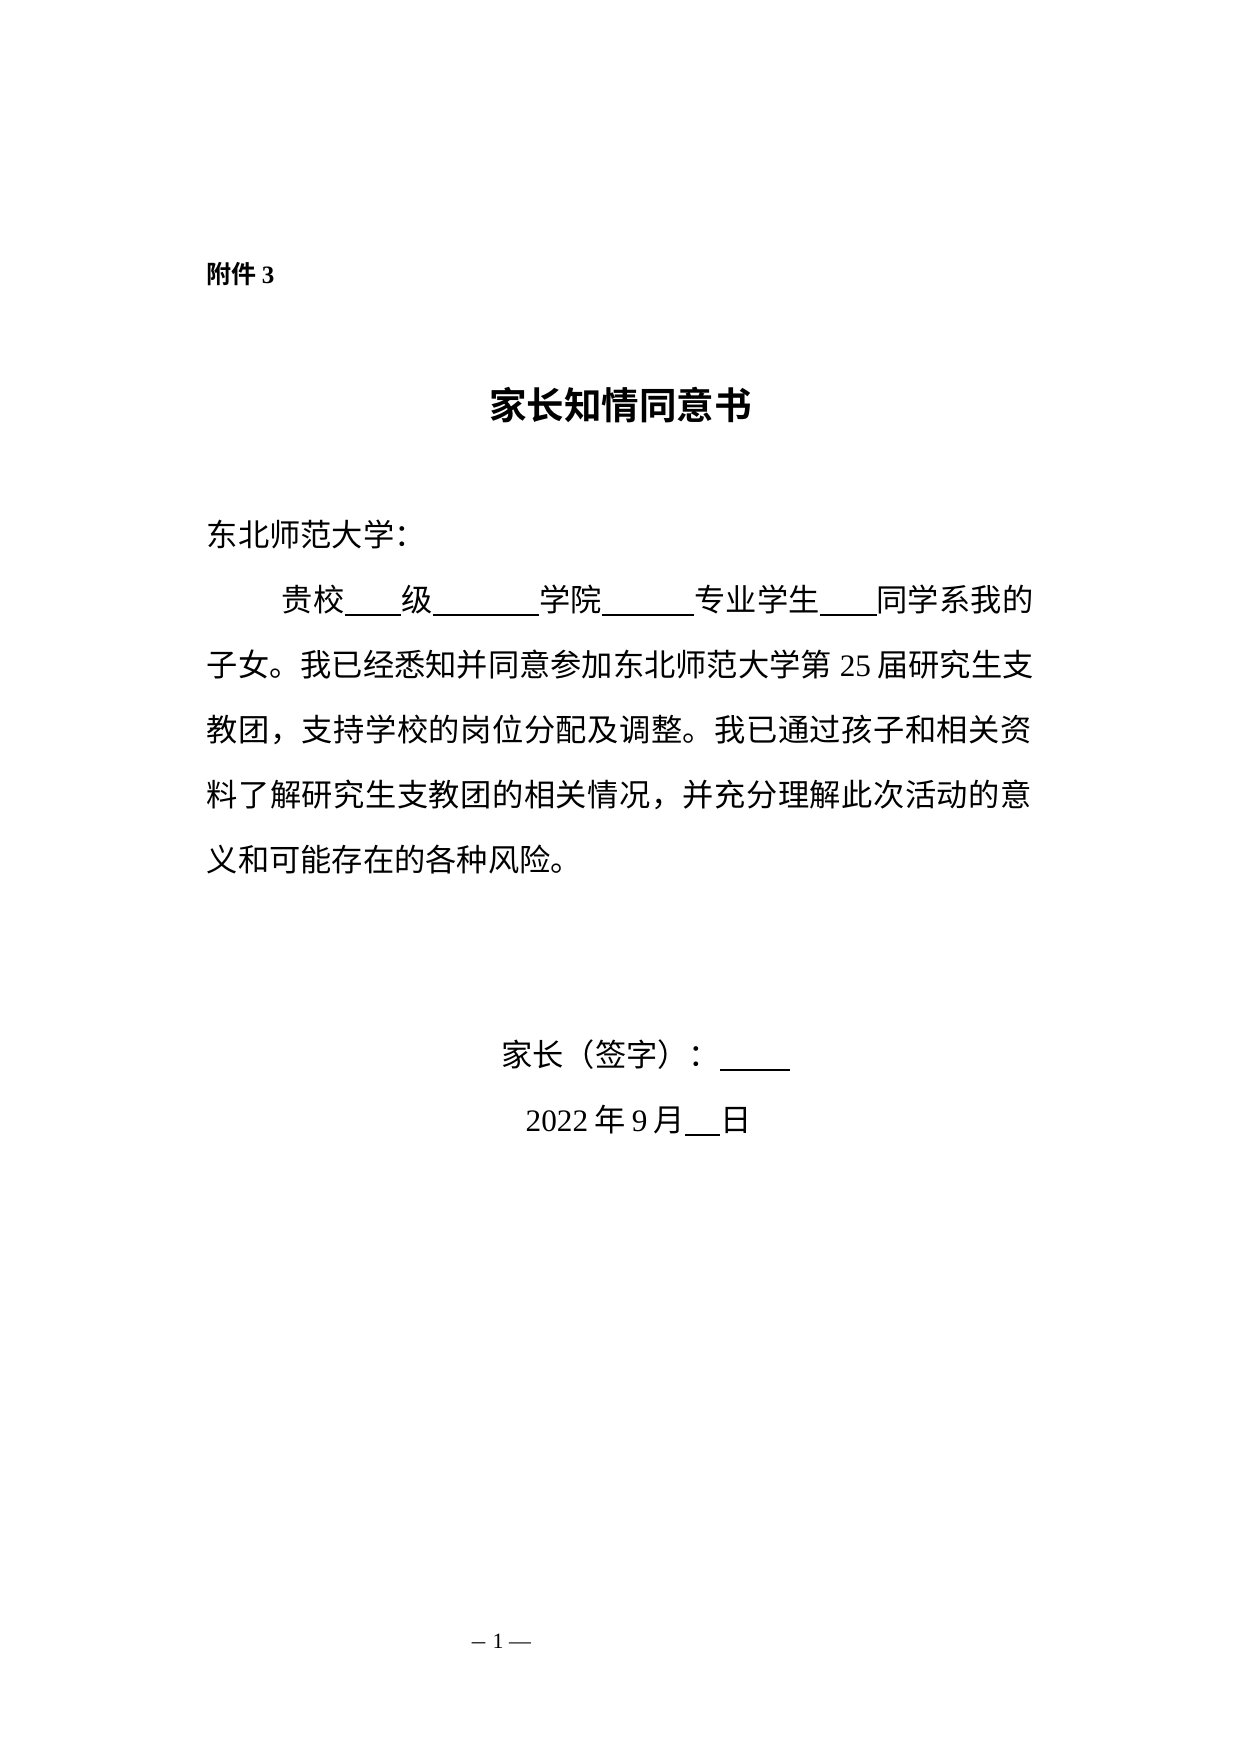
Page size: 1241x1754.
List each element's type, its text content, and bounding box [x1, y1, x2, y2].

text 东北师范大学： [207, 500, 1033, 565]
text 家长（签字）： [207, 1020, 1033, 1085]
text 贵校 级 学院 专业学生 同学系我的子女。我已经悉知并同意参加东北师范大学第25届研究生支教团，支持学校的岗位分配及调整。我已通过孩子和相关资料了解研究生支教团的相关情况，并充分理解此次活动的意义和可能存在的各种风险。 [207, 565, 1033, 890]
text 2022年9月 日 [207, 1085, 1033, 1150]
text 家长知情同意书 [207, 370, 1033, 435]
text 附件3 [207, 240, 1033, 305]
